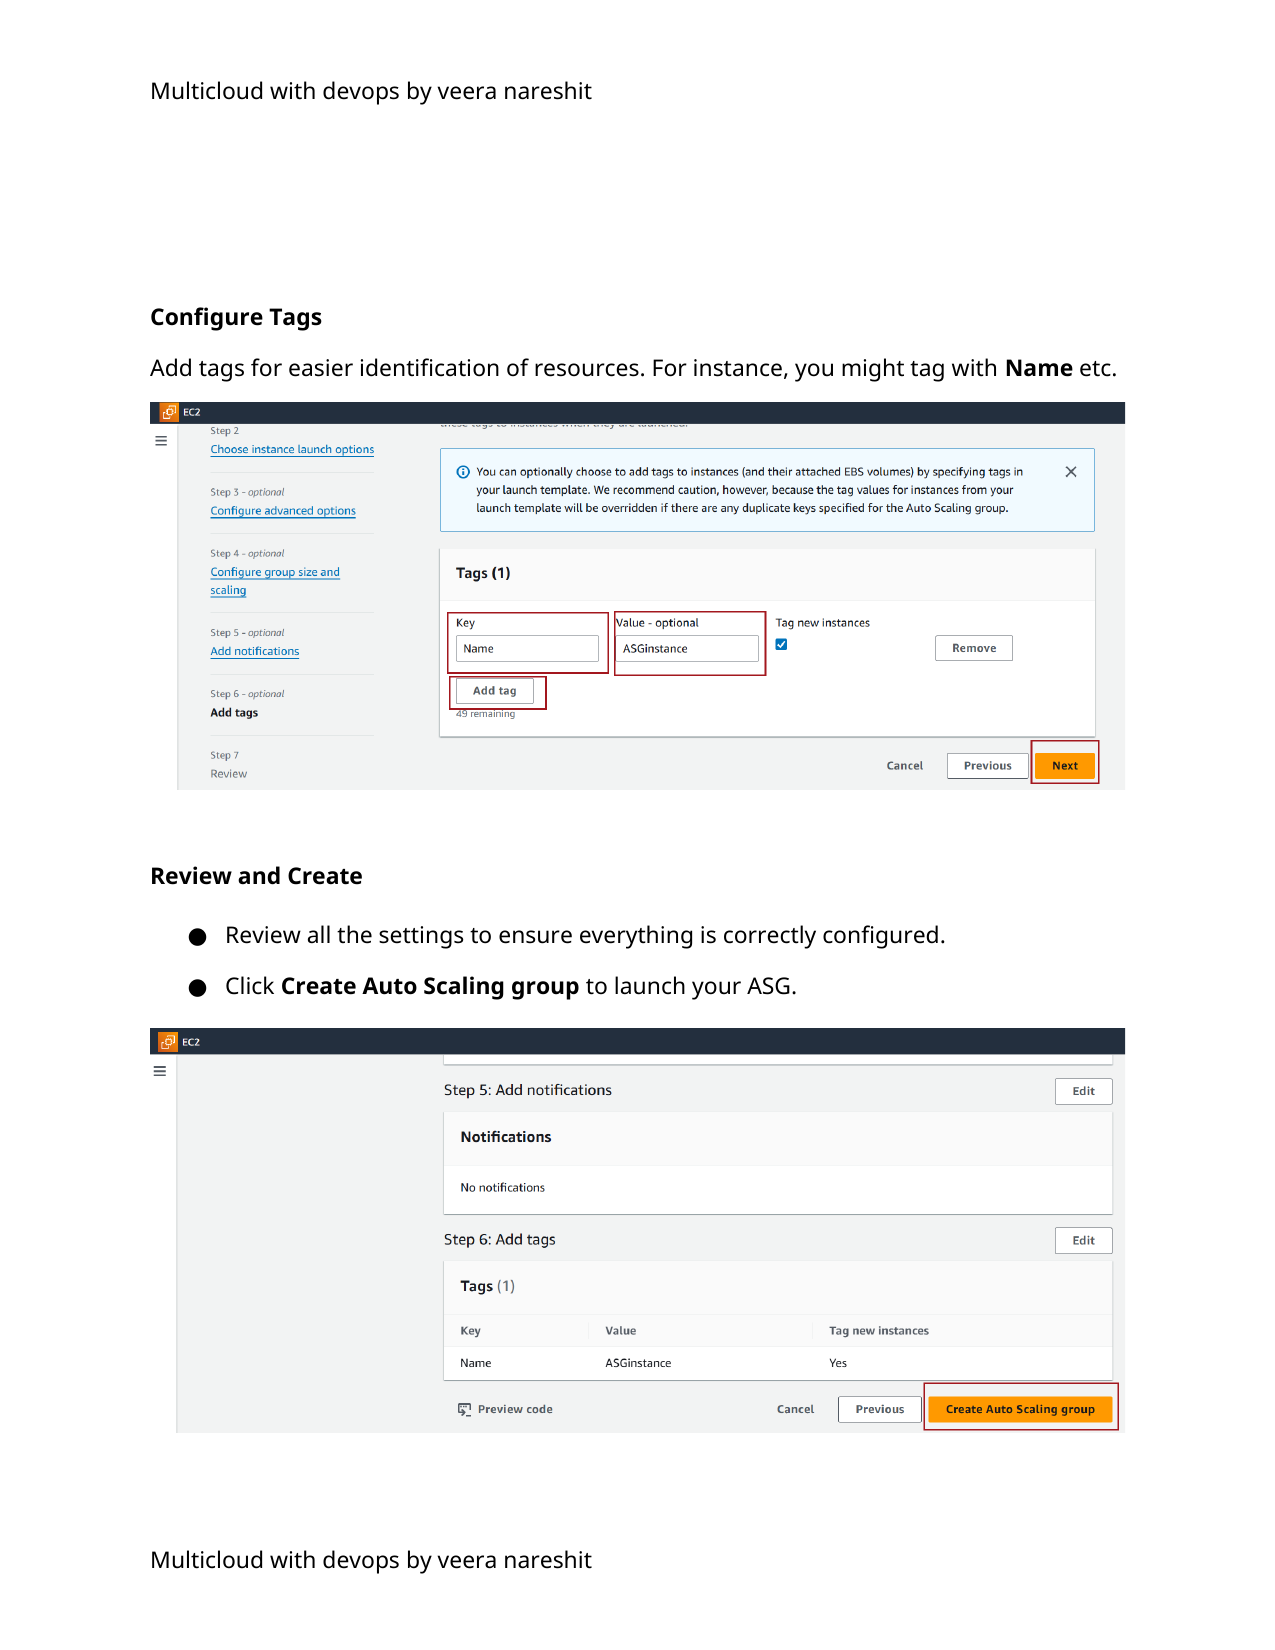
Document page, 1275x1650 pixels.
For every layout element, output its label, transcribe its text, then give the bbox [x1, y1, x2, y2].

text Review and Create [150, 859, 1125, 891]
text Add tags for easier identification of resources. For instance, you might tag with Name etc. [150, 352, 1125, 383]
list Review all the settings to ensure everything is correctly configured. [187, 910, 1125, 957]
list Click Create Auto Scaling group to launch your ASG. [187, 961, 1125, 1008]
picture [150, 402, 1125, 790]
picture [150, 1028, 1125, 1433]
text Configure Tags [150, 301, 1125, 332]
